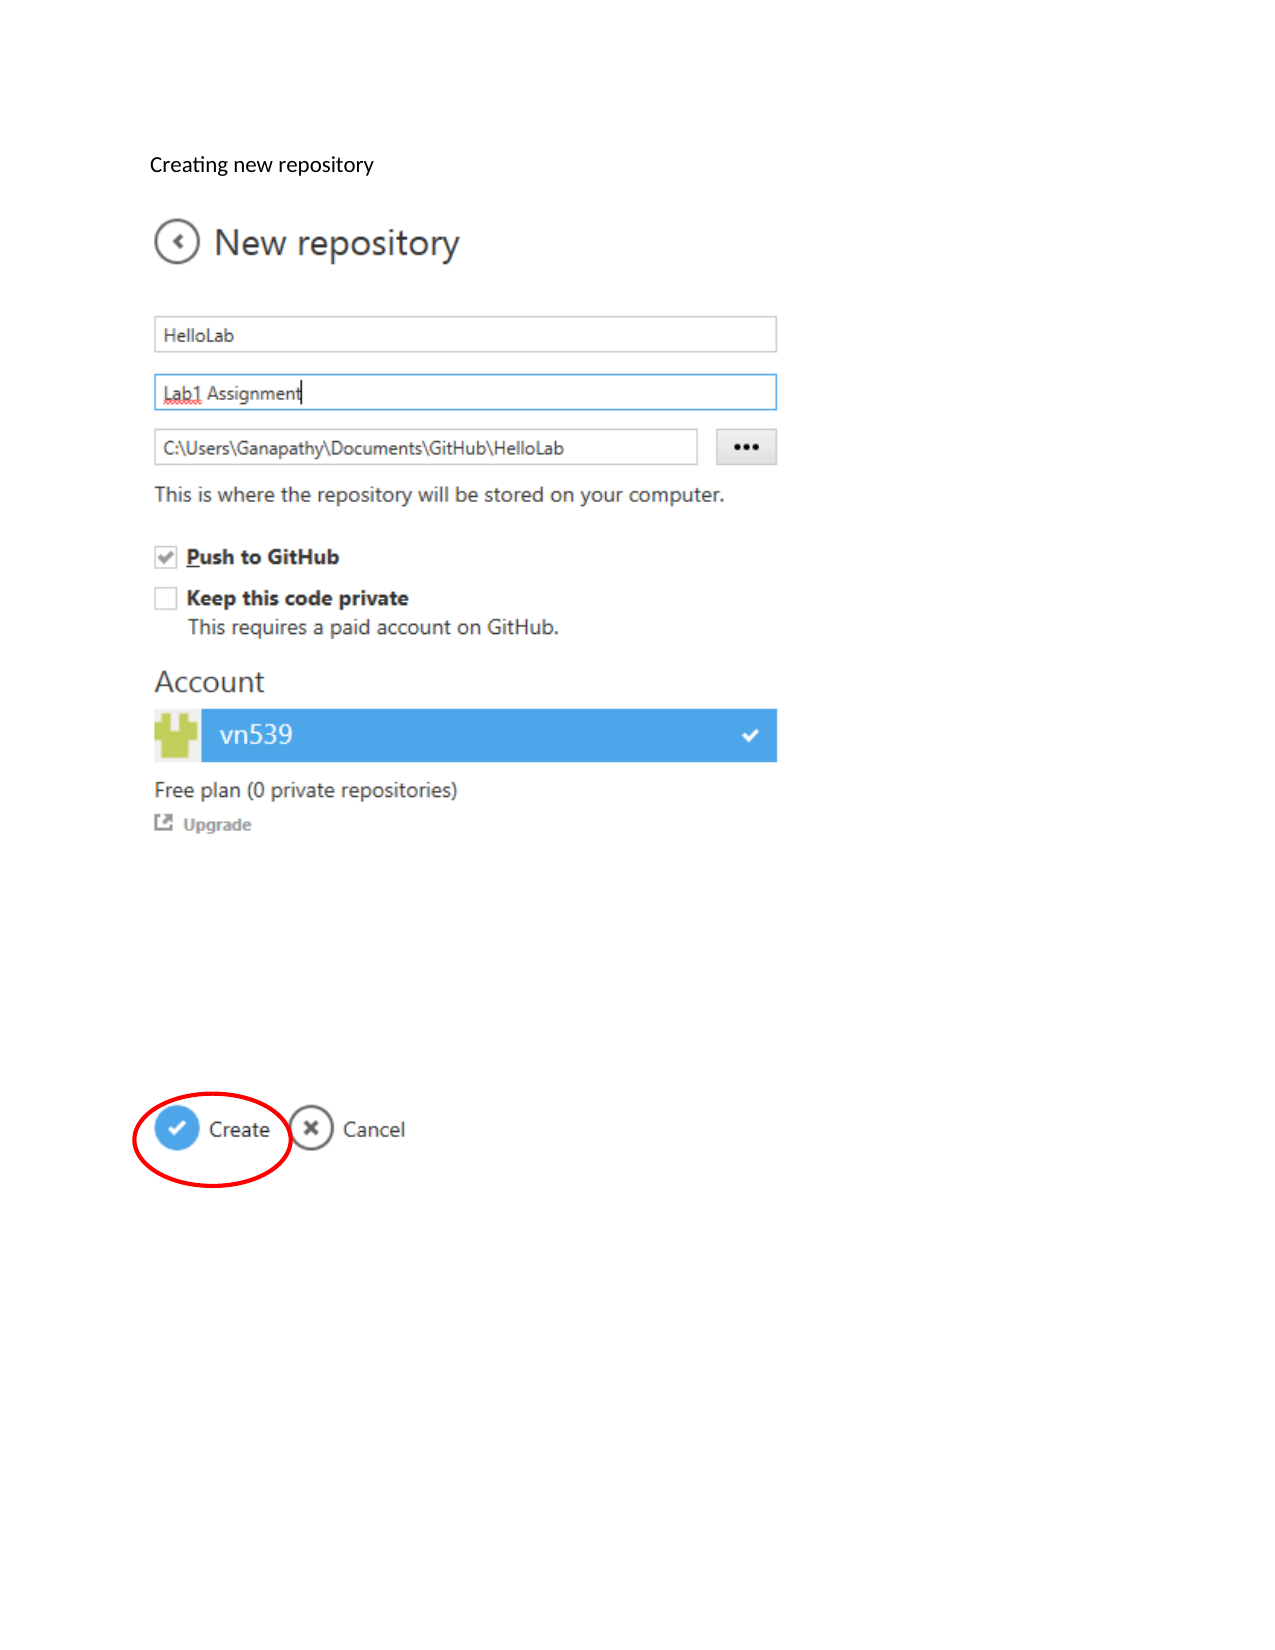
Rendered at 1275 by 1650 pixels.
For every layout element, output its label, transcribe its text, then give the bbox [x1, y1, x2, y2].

picture [150, 1096, 288, 1166]
picture [150, 203, 1125, 1166]
text Creating new repository [150, 150, 1125, 178]
